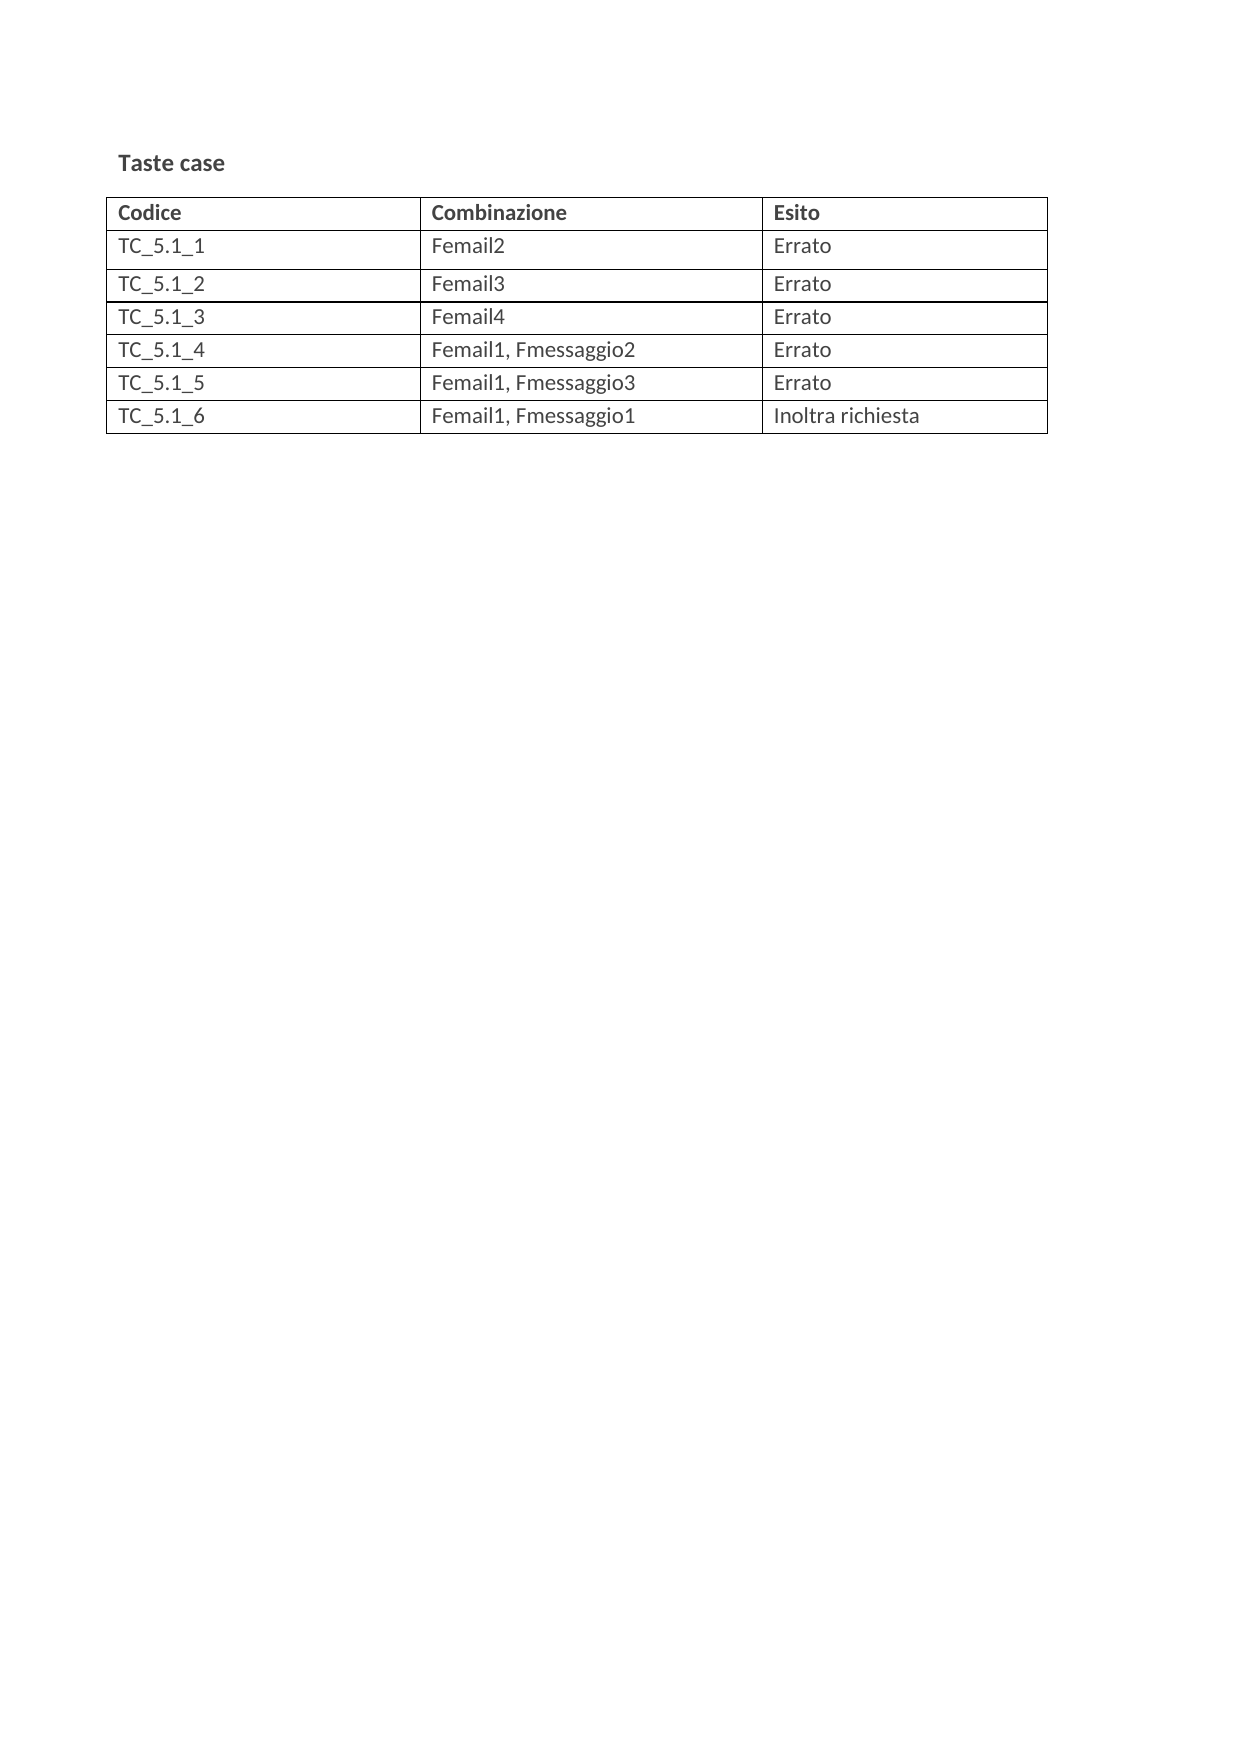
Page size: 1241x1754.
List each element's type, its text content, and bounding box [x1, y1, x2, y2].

table_header Combinazione [421, 198, 762, 230]
table_cell Errato [763, 335, 1047, 367]
table_cell TC_5.1_6 [107, 401, 420, 433]
table_cell Femail4 [421, 303, 762, 334]
table_cell TC_5.1_2 [107, 270, 420, 301]
table_cell TC_5.1_3 [107, 303, 420, 334]
table_cell TC_5.1_1 [107, 231, 420, 268]
table_cell Inoltra richiesta [763, 401, 1047, 433]
table_cell Femail2 [421, 231, 762, 268]
table_cell TC_5.1_4 [107, 335, 420, 367]
table_header Esito [763, 198, 1047, 230]
table_cell Femail3 [421, 270, 762, 301]
table_cell Errato [763, 368, 1047, 400]
text Taste case [118, 148, 1122, 178]
table_header Codice [107, 198, 420, 230]
table_cell Femail1, Fmessaggio2 [421, 335, 762, 367]
table_cell Errato [763, 303, 1047, 334]
table_cell Errato [763, 270, 1047, 301]
table_cell Femail1, Fmessaggio3 [421, 368, 762, 400]
table_cell Femail1, Fmessaggio1 [421, 401, 762, 433]
table_cell TC_5.1_5 [107, 368, 420, 400]
table_cell Errato [763, 231, 1047, 268]
